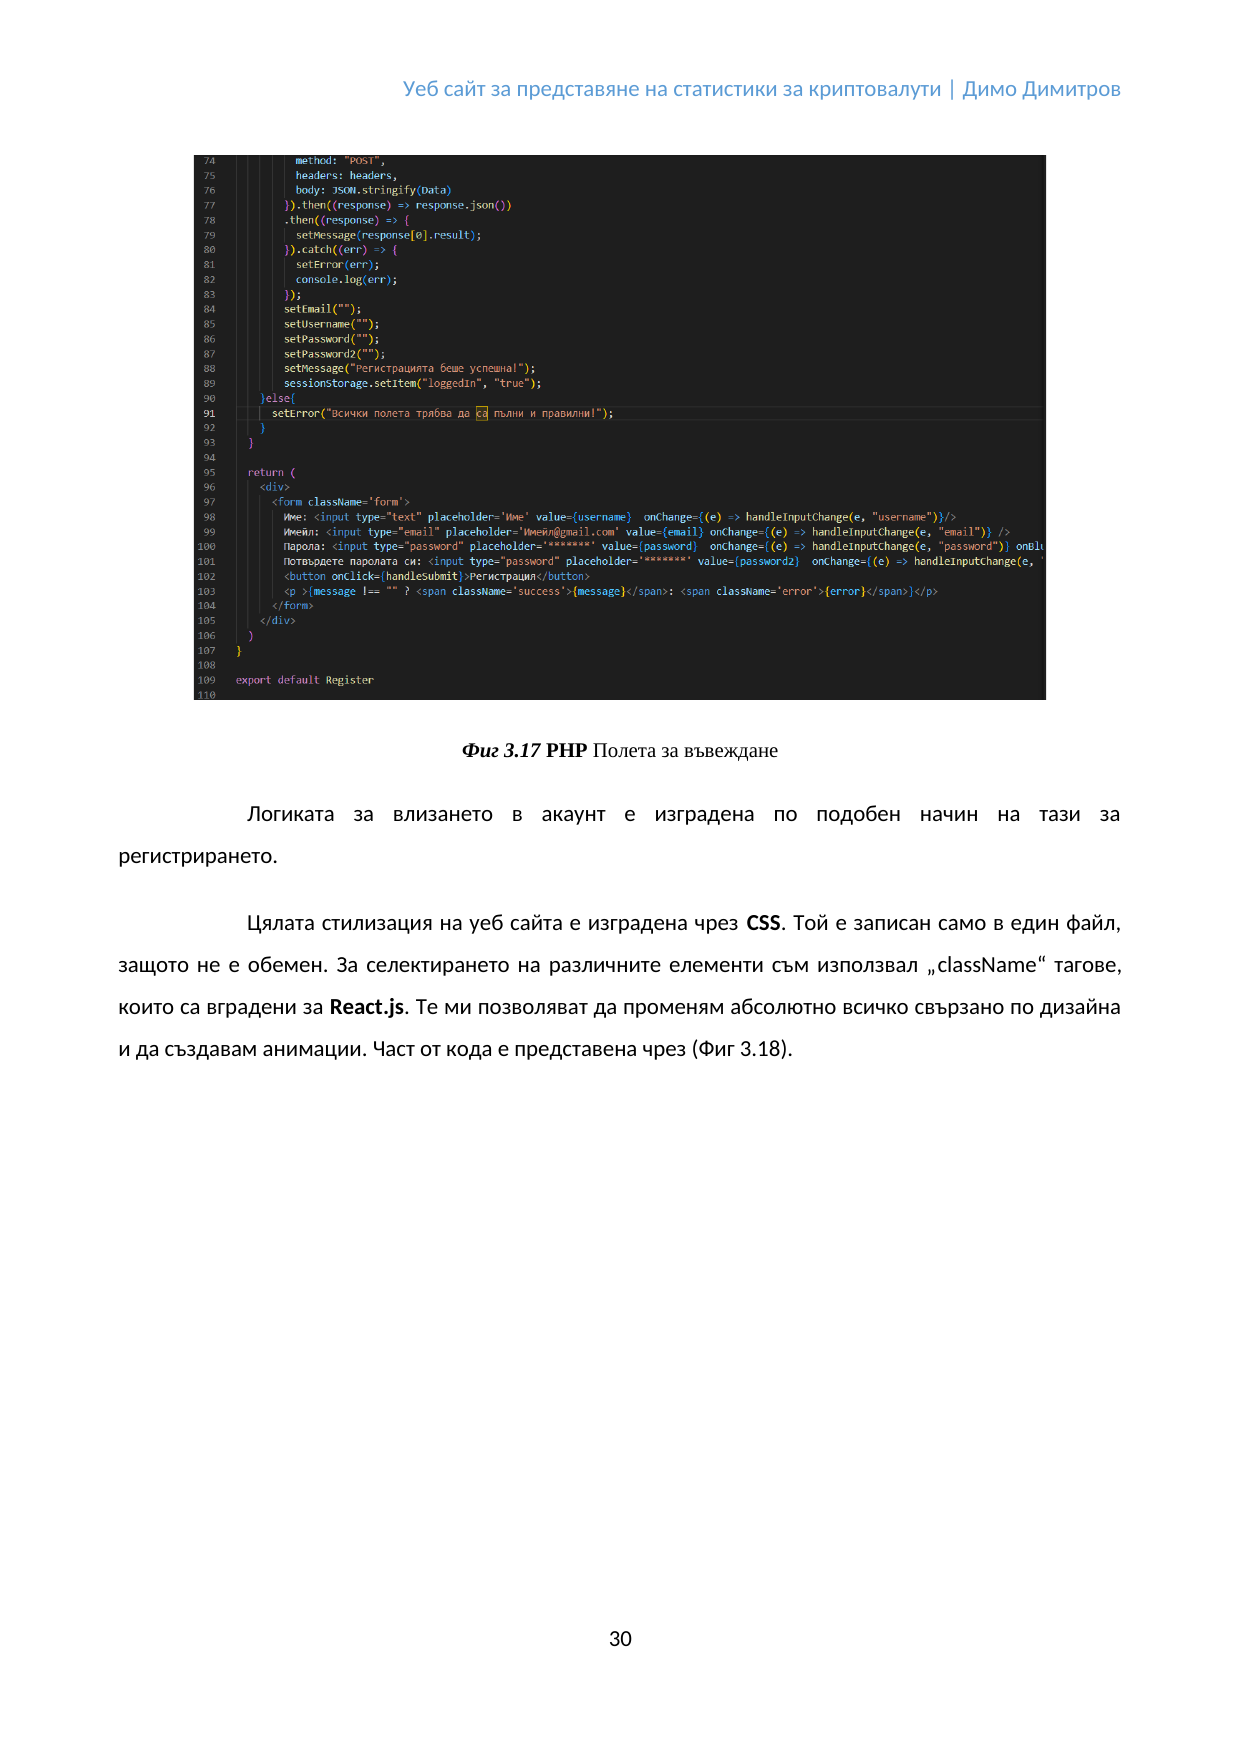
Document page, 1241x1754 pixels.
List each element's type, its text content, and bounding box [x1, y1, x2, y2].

text Цялата стилизация на уеб сайта е изградена чрез CSS. Той е записан само в един файл, защото не е обемен. За селектирането на различните елементи съм използвал „className“ тагове, които са вградени за React.js. Те ми позволяват да променям абсолютно всичко свързано по дизайна и да създавам анимации. Част от кода е представена чрез (Фиг 3.18). [118, 908, 1122, 1062]
text Логиката за влизането в акаунт е изградена по подобен начин на тази за регистрирането. [118, 799, 1122, 869]
text Фиг 3.17 PHP Полета за въвеждане [118, 738, 1122, 762]
picture [193, 155, 1047, 700]
